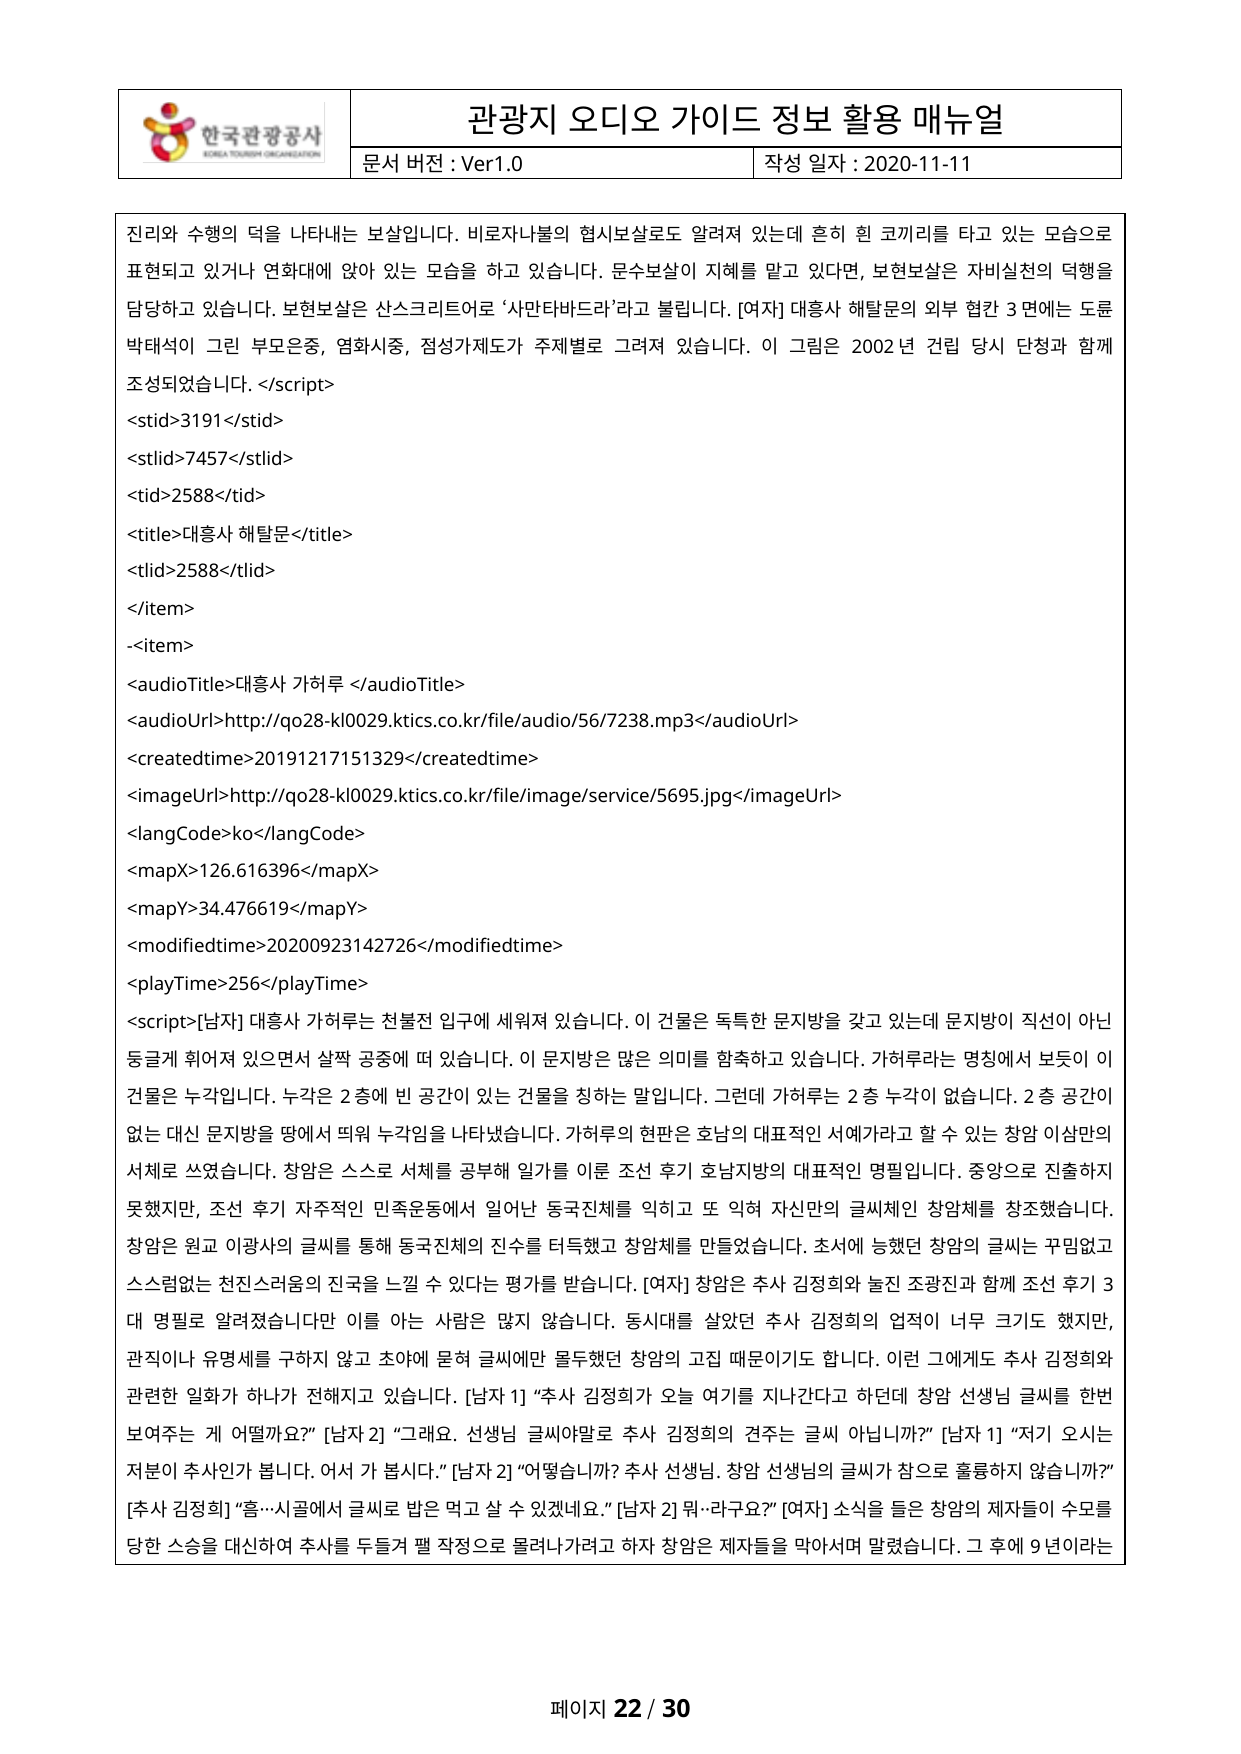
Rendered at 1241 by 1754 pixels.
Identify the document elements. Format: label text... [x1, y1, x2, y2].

picture [142, 102, 327, 165]
